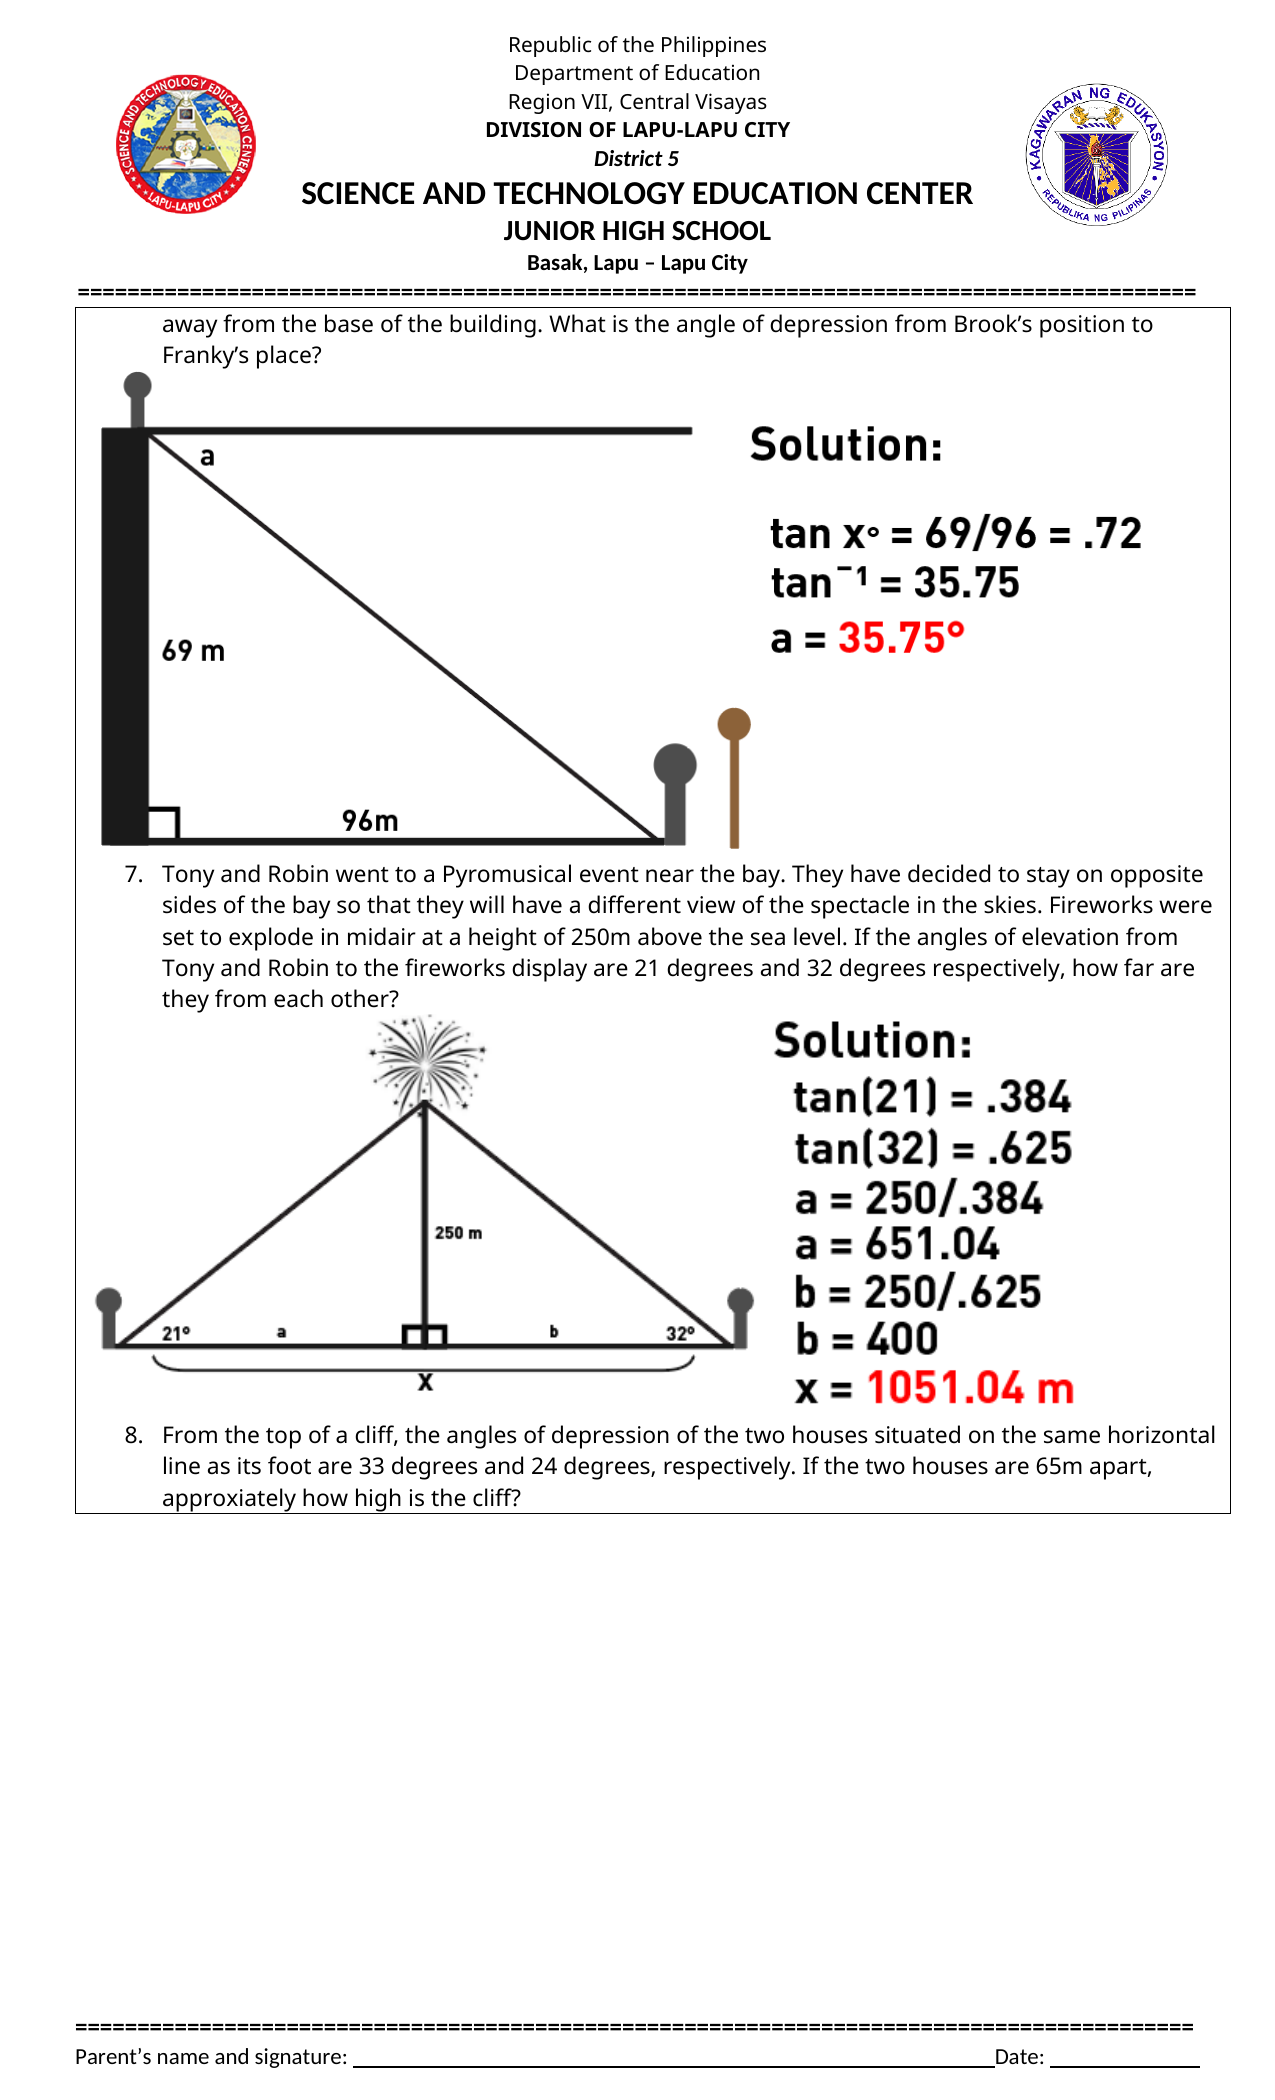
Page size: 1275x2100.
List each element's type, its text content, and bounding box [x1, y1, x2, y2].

picture [1021, 79, 1172, 230]
picture [109, 67, 260, 220]
picture [86, 370, 1180, 858]
picture [86, 1014, 1089, 1419]
